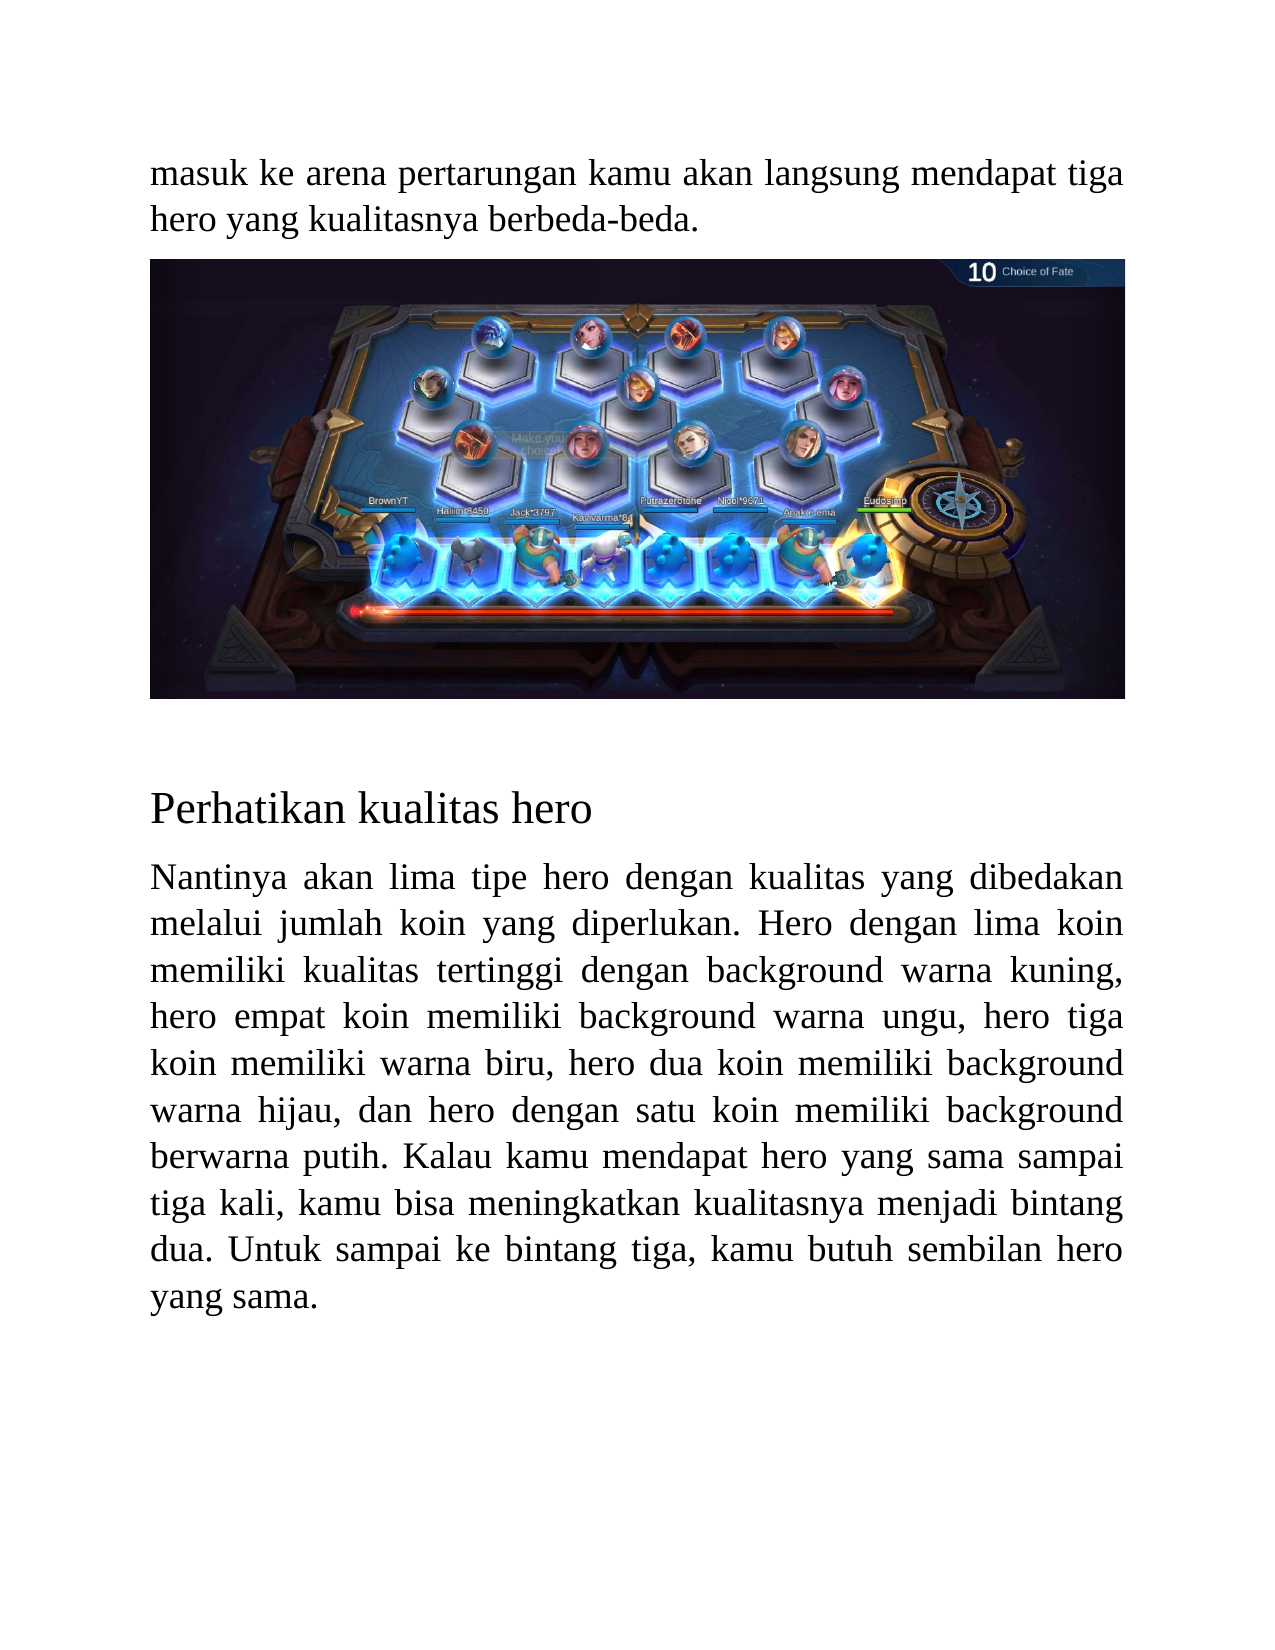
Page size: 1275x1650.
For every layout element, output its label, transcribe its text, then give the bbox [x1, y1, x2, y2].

text Nantinya akan lima tipe hero dengan kualitas yang dibedakan melalui jumlah koin yang diperlukan. Hero dengan lima koin memiliki kualitas tertinggi dengan background warna kuning, hero empat koin memiliki background warna ungu, hero tiga koin memiliki warna biru, hero dua koin memiliki background warna hijau, dan hero dengan satu koin memiliki background berwarna putih. Kalau kamu mendapat hero yang sama sampai tiga kali, kamu bisa meningkatkan kualitasnya menjadi bintang dua. Untuk sampai ke bintang tiga, kamu butuh sembilan hero yang sama. [150, 854, 1125, 1316]
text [150, 150, 1125, 240]
text Perhatikan kualitas hero [150, 781, 1125, 833]
picture [150, 259, 1125, 699]
